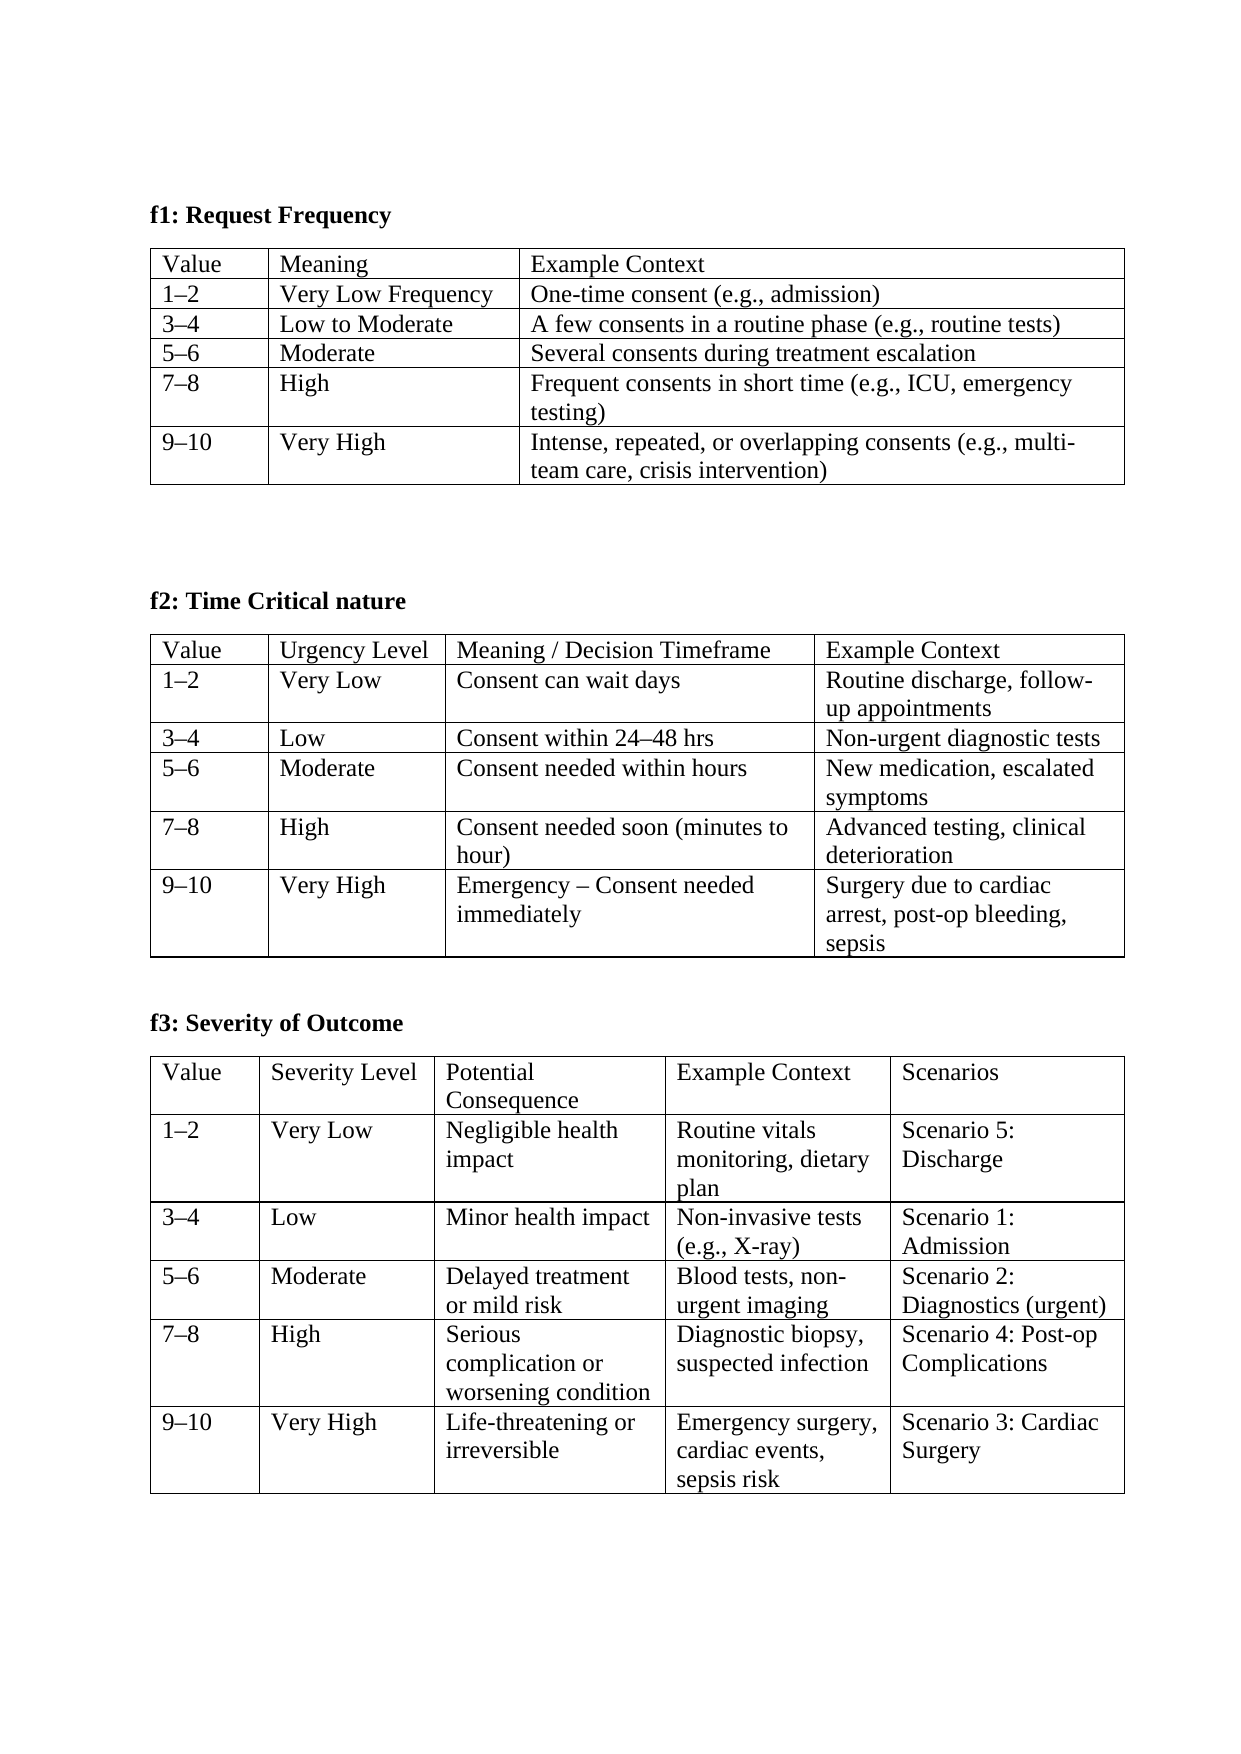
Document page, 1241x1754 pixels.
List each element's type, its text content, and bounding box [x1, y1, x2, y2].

table_cell 1–2 [151, 665, 268, 722]
table_cell Intense, repeated, or overlapping consents (e.g., multi-team care, crisis intervention) [520, 427, 1124, 484]
table_cell Very High [269, 870, 445, 956]
table_header Example Context [815, 635, 1124, 664]
table_header Severity Level [260, 1057, 434, 1114]
table_header Meaning [269, 249, 519, 278]
table_header Value [151, 249, 268, 278]
table_header Meaning / Decision Timeframe [446, 635, 814, 664]
table_cell Very Low [269, 665, 445, 722]
table_cell Diagnostic biopsy, suspected infection [666, 1320, 890, 1406]
table_cell Consent can wait days [446, 665, 814, 722]
table_cell 3–4 [151, 1203, 259, 1260]
table_cell Very Low [260, 1115, 434, 1201]
table_cell Emergency surgery, cardiac events, sepsis risk [666, 1407, 890, 1493]
table_cell One-time consent (e.g., admission) [520, 279, 1124, 308]
table_cell Delayed treatment or mild risk [435, 1261, 665, 1318]
table_cell New medication, escalated symptoms [815, 753, 1124, 811]
text f1: Request Frequency [150, 200, 1090, 229]
table_header Example Context [520, 249, 1124, 278]
table_cell Very High [269, 427, 519, 484]
table_cell 5–6 [151, 1261, 259, 1318]
table_cell Very High [260, 1407, 434, 1493]
table_cell Moderate [269, 753, 445, 811]
text f2: Time Critical nature [150, 586, 1090, 615]
table_cell 9–10 [151, 427, 268, 484]
table_cell Consent needed within hours [446, 753, 814, 811]
table_cell 3–4 [151, 309, 268, 337]
table_cell Low to Moderate [269, 309, 519, 337]
table_cell Surgery due to cardiac arrest, post-op bleeding, sepsis [815, 870, 1124, 956]
table_cell Frequent consents in short time (e.g., ICU, emergency testing) [520, 368, 1124, 426]
table_cell High [260, 1320, 434, 1406]
table_cell 1–2 [151, 1115, 259, 1201]
table_cell Scenario 1: Admission [891, 1203, 1124, 1260]
table_cell Minor health impact [435, 1203, 665, 1260]
table_cell Low [260, 1203, 434, 1260]
table_cell 7–8 [151, 812, 268, 869]
table_header Value [151, 1057, 259, 1114]
table_cell Scenario 4: Post-op Complications [891, 1320, 1124, 1406]
table_cell Routine vitals monitoring, dietary plan [666, 1115, 890, 1201]
table_cell Consent needed soon (minutes to hour) [446, 812, 814, 869]
table_cell 5–6 [151, 753, 268, 811]
table_cell Routine discharge, follow-up appointments [815, 665, 1124, 722]
table_cell 7–8 [151, 368, 268, 426]
table_cell Non-urgent diagnostic tests [815, 723, 1124, 752]
table_cell Low [269, 723, 445, 752]
table_cell Several consents during treatment escalation [520, 339, 1124, 367]
table_cell Emergency – Consent needed immediately [446, 870, 814, 956]
table_cell 7–8 [151, 1320, 259, 1406]
table_cell Non-invasive tests (e.g., X-ray) [666, 1203, 890, 1260]
table_cell Scenario 2: Diagnostics (urgent) [891, 1261, 1124, 1318]
table_header Value [151, 635, 268, 664]
table_cell High [269, 368, 519, 426]
table_cell Serious complication or worsening condition [435, 1320, 665, 1406]
text f3: Severity of Outcome [150, 1008, 1090, 1037]
table_header Urgency Level [269, 635, 445, 664]
table_cell 5–6 [151, 339, 268, 367]
table_cell Moderate [260, 1261, 434, 1318]
table_cell 9–10 [151, 1407, 259, 1493]
table_cell Negligible health impact [435, 1115, 665, 1201]
table_cell Consent within 24–48 hrs [446, 723, 814, 752]
table_cell 3–4 [151, 723, 268, 752]
table_header Scenarios [891, 1057, 1124, 1114]
table_cell Scenario 3: Cardiac Surgery [891, 1407, 1124, 1493]
table_cell 9–10 [151, 870, 268, 956]
table_cell Advanced testing, clinical deterioration [815, 812, 1124, 869]
table_cell 1–2 [151, 279, 268, 308]
table_cell A few consents in a routine phase (e.g., routine tests) [520, 309, 1124, 337]
table_cell Very Low Frequency [269, 279, 519, 308]
table_cell High [269, 812, 445, 869]
table_header Potential Consequence [435, 1057, 665, 1114]
table_cell Blood tests, non-urgent imaging [666, 1261, 890, 1318]
table_cell Moderate [269, 339, 519, 367]
table_header Example Context [666, 1057, 890, 1114]
table_cell Life-threatening or irreversible [435, 1407, 665, 1493]
table_cell Scenario 5: Discharge [891, 1115, 1124, 1201]
